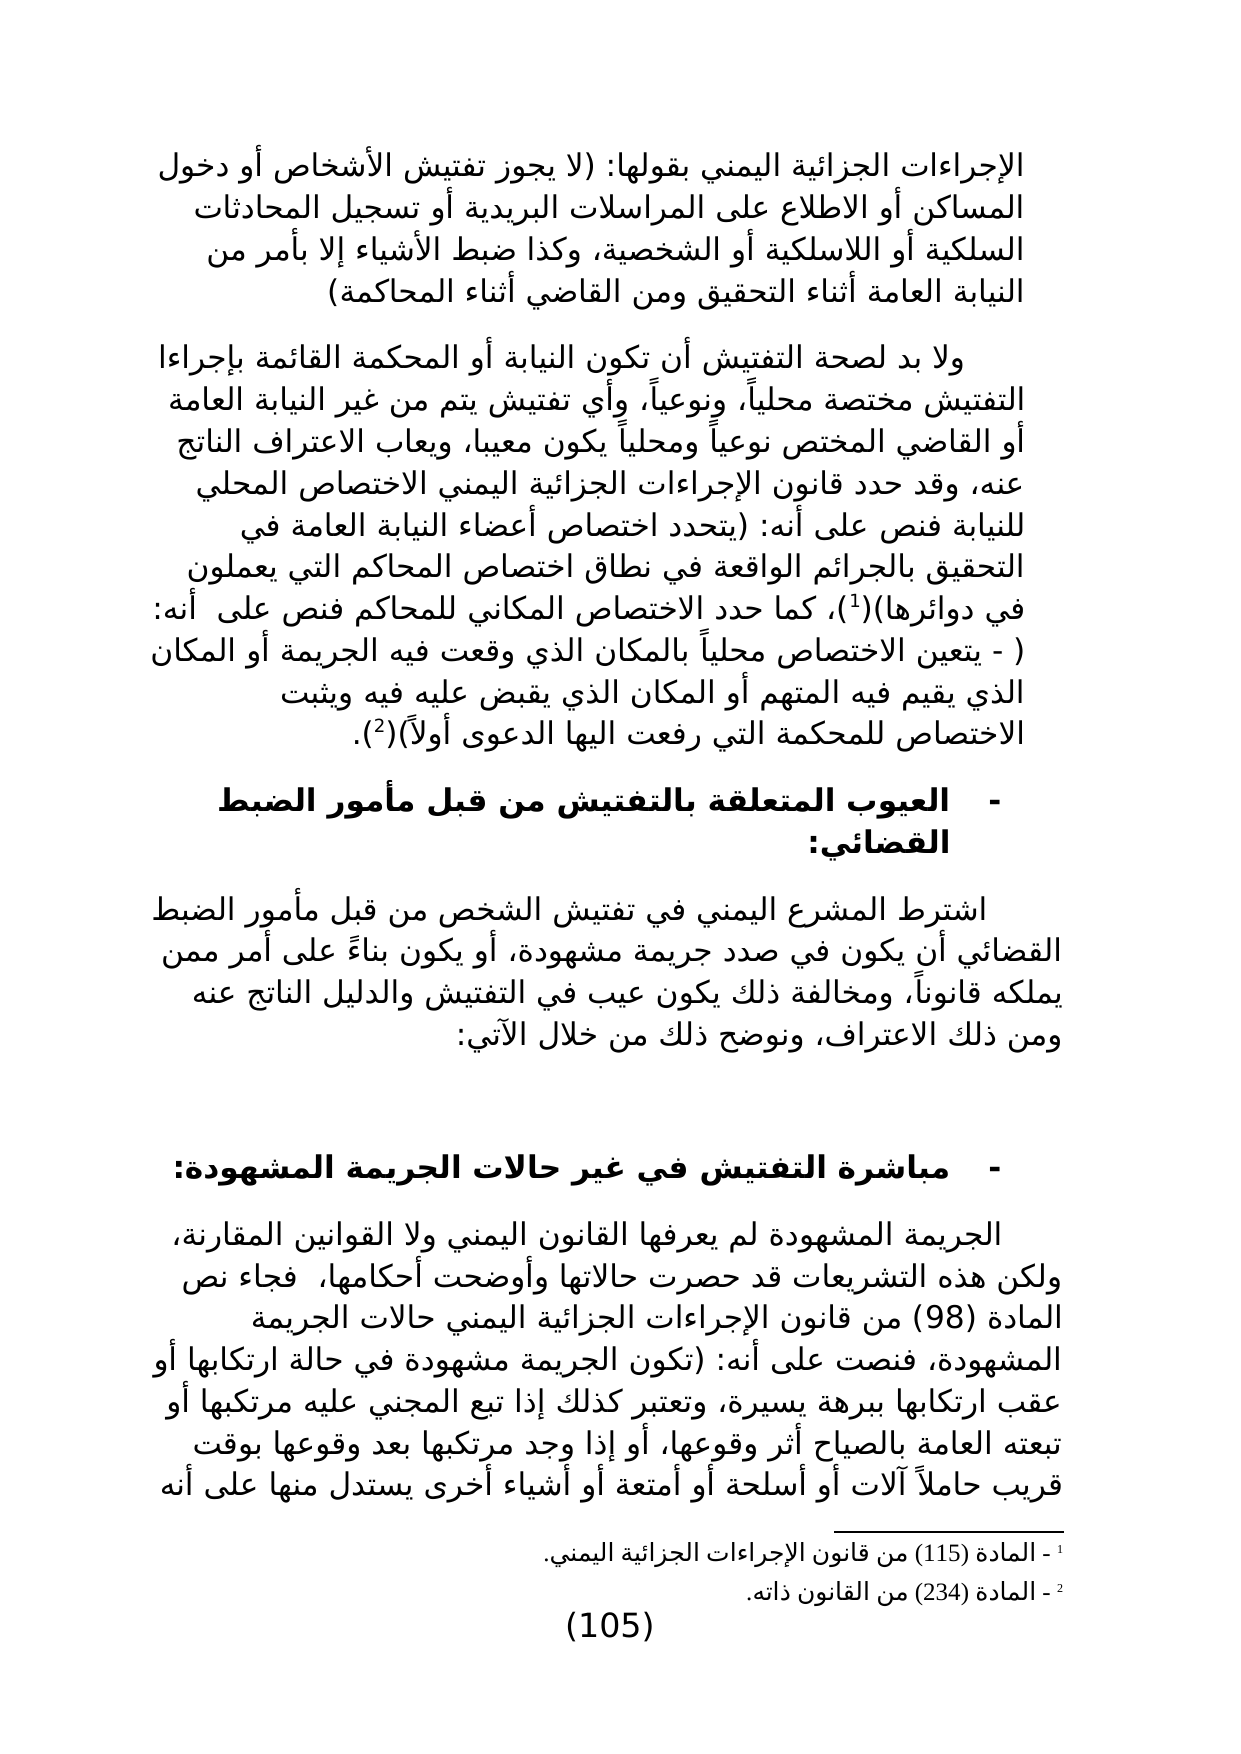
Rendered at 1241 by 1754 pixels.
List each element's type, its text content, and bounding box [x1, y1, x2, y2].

list العيوب المتعلقة بالتفتيش من قبل مأمور الضبط القضائي: [148, 782, 988, 861]
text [148, 148, 1026, 309]
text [148, 1216, 1063, 1503]
list مباشرة التفتيش في غير حالات الجريمة المشهودة: [148, 1149, 988, 1186]
text ولا بد لصحة التفتيش أن تكون النيابة أو المحكمة القائمة بإجراءا التفتيش مختصة محلياً، ونوعياً، وأي تفتيش يتم من غير النيابة العامة أو القاضي المختص نوعياً ومحلياً يكون معيبا، ويعاب الاعتراف الناتج عنه، وقد حدد قانون الإجراءات الجزائية اليمني الاختصاص المحلي للنيابة فنص على أنه: (يتحدد اختصاص أعضاء النيابة العامة في التحقيق بالجرائم الواقعة في نطاق اختصاص المحاكم التي يعملون في دوائرها)()، كما حدد الاختصاص المكاني للمحاكم فنص على أنه: ( - يتعين الاختصاص محلياً بالمكان الذي وقعت فيه الجريمة أو المكان الذي يقيم فيه المتهم أو المكان الذي يقبض عليه فيه ويثبت الاختصاص للمحكمة التي رفعت اليها الدعوى أولاً)(). [148, 340, 1026, 752]
text اشترط المشرع اليمني في تفتيش الشخص من قبل مأمور الضبط القضائي أن يكون في صدد جريمة مشهودة، أو يكون بناءً على أمر ممن يملكه قانوناً، ومخالفة ذلك يكون عيب في التفتيش والدليل الناتج عنه ومن ذلك الاعتراف، ونوضح ذلك من خلال الآتي: [148, 891, 1063, 1053]
